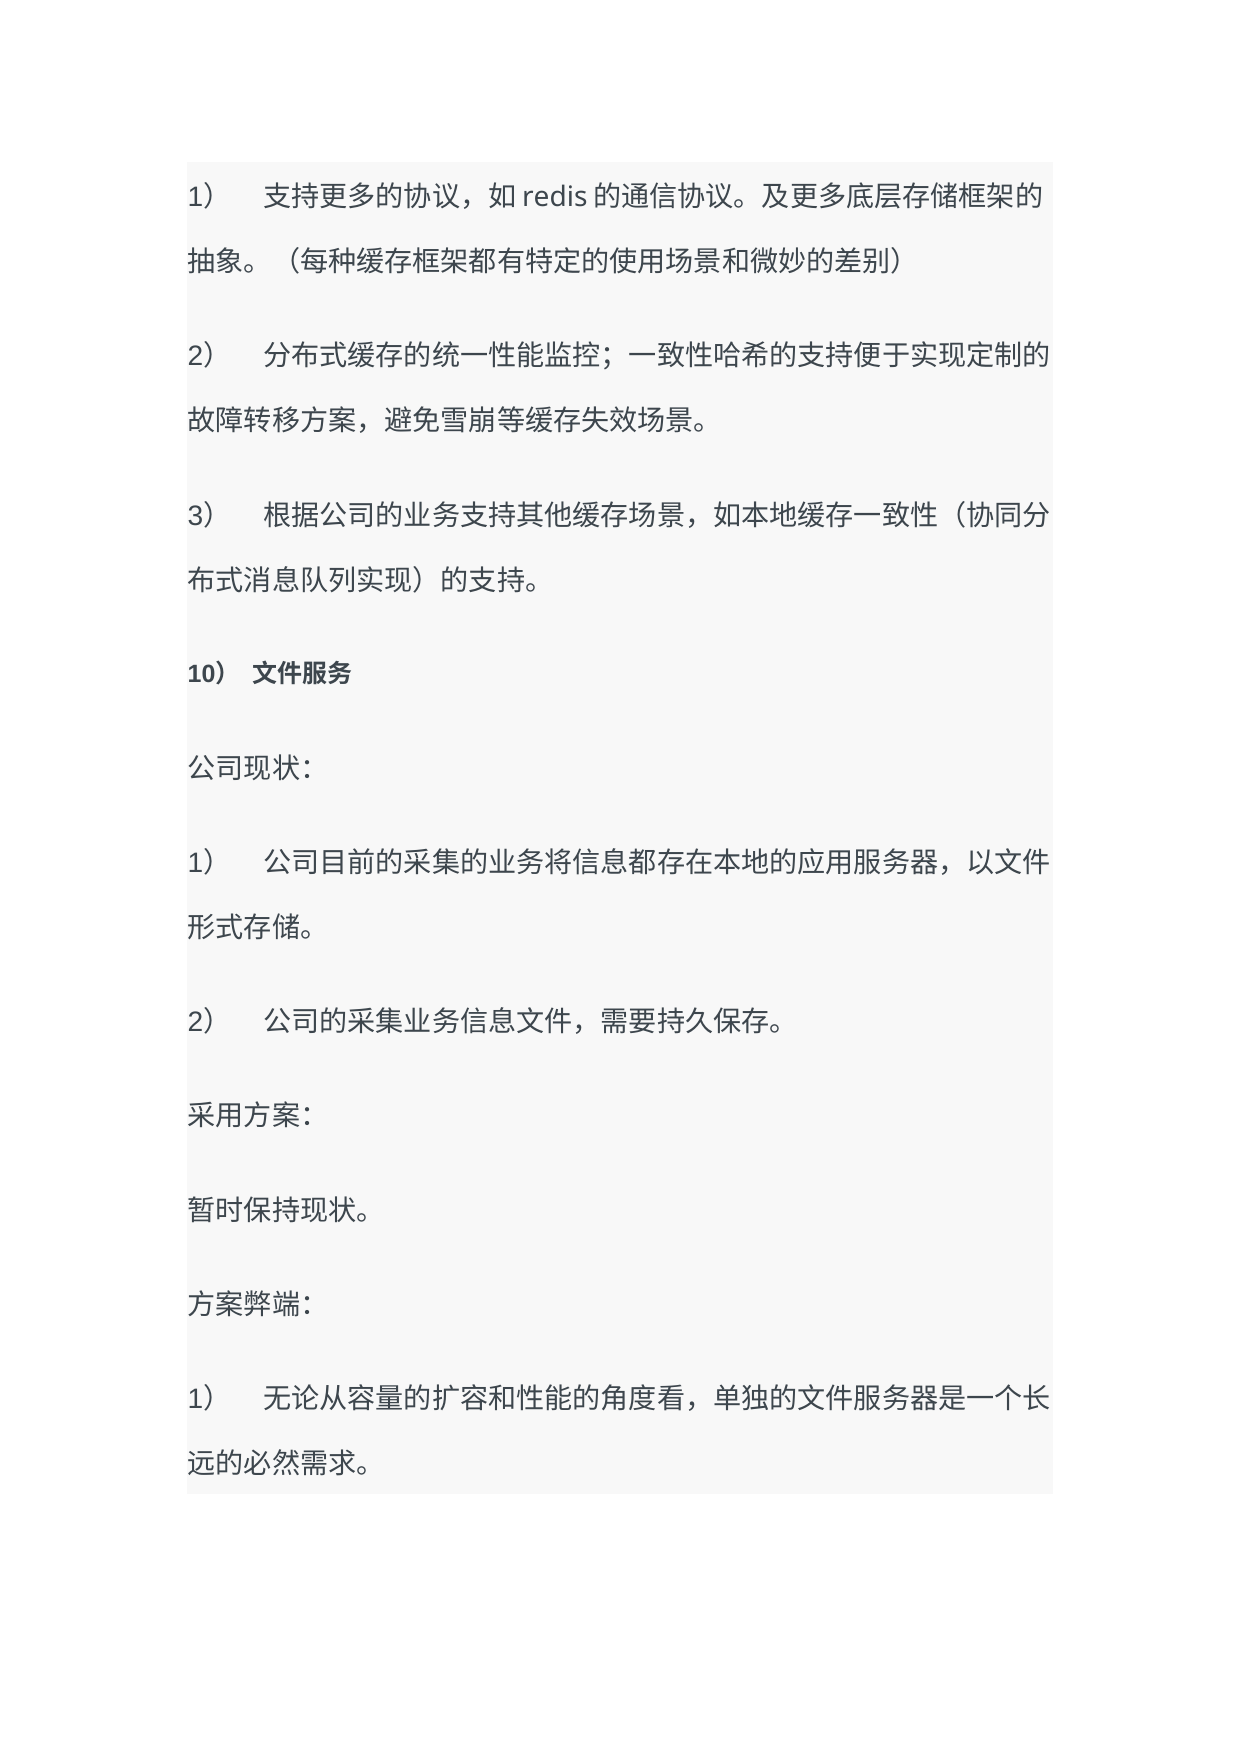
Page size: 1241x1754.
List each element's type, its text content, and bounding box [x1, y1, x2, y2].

text 10） 文件服务 [187, 639, 1053, 704]
text 3） 根据公司的业务支持其他缓存场景，如本地缓存一致性（协同分布式消息队列实现）的支持。 [187, 480, 1053, 610]
text 1） 无论从容量的扩容和性能的角度看，单独的文件服务器是一个长远的必然需求。 [187, 1364, 1053, 1494]
text 暂时保持现状。 [187, 1175, 1053, 1240]
text 2） 公司的采集业务信息文件，需要持久保存。 [187, 987, 1053, 1052]
text 公司现状： [187, 734, 1053, 799]
text 1） 公司目前的采集的业务将信息都存在本地的应用服务器，以文件形式存储。 [187, 828, 1053, 958]
text 1） 支持更多的协议，如redis的通信协议。及更多底层存储框架的抽象。（每种缓存框架都有特定的使用场景和微妙的差别） [187, 162, 1053, 292]
text 采用方案： [187, 1081, 1053, 1146]
text 2） 分布式缓存的统一性能监控；一致性哈希的支持便于实现定制的故障转移方案，避免雪崩等缓存失效场景。 [187, 321, 1053, 451]
text 方案弊端： [187, 1269, 1053, 1334]
